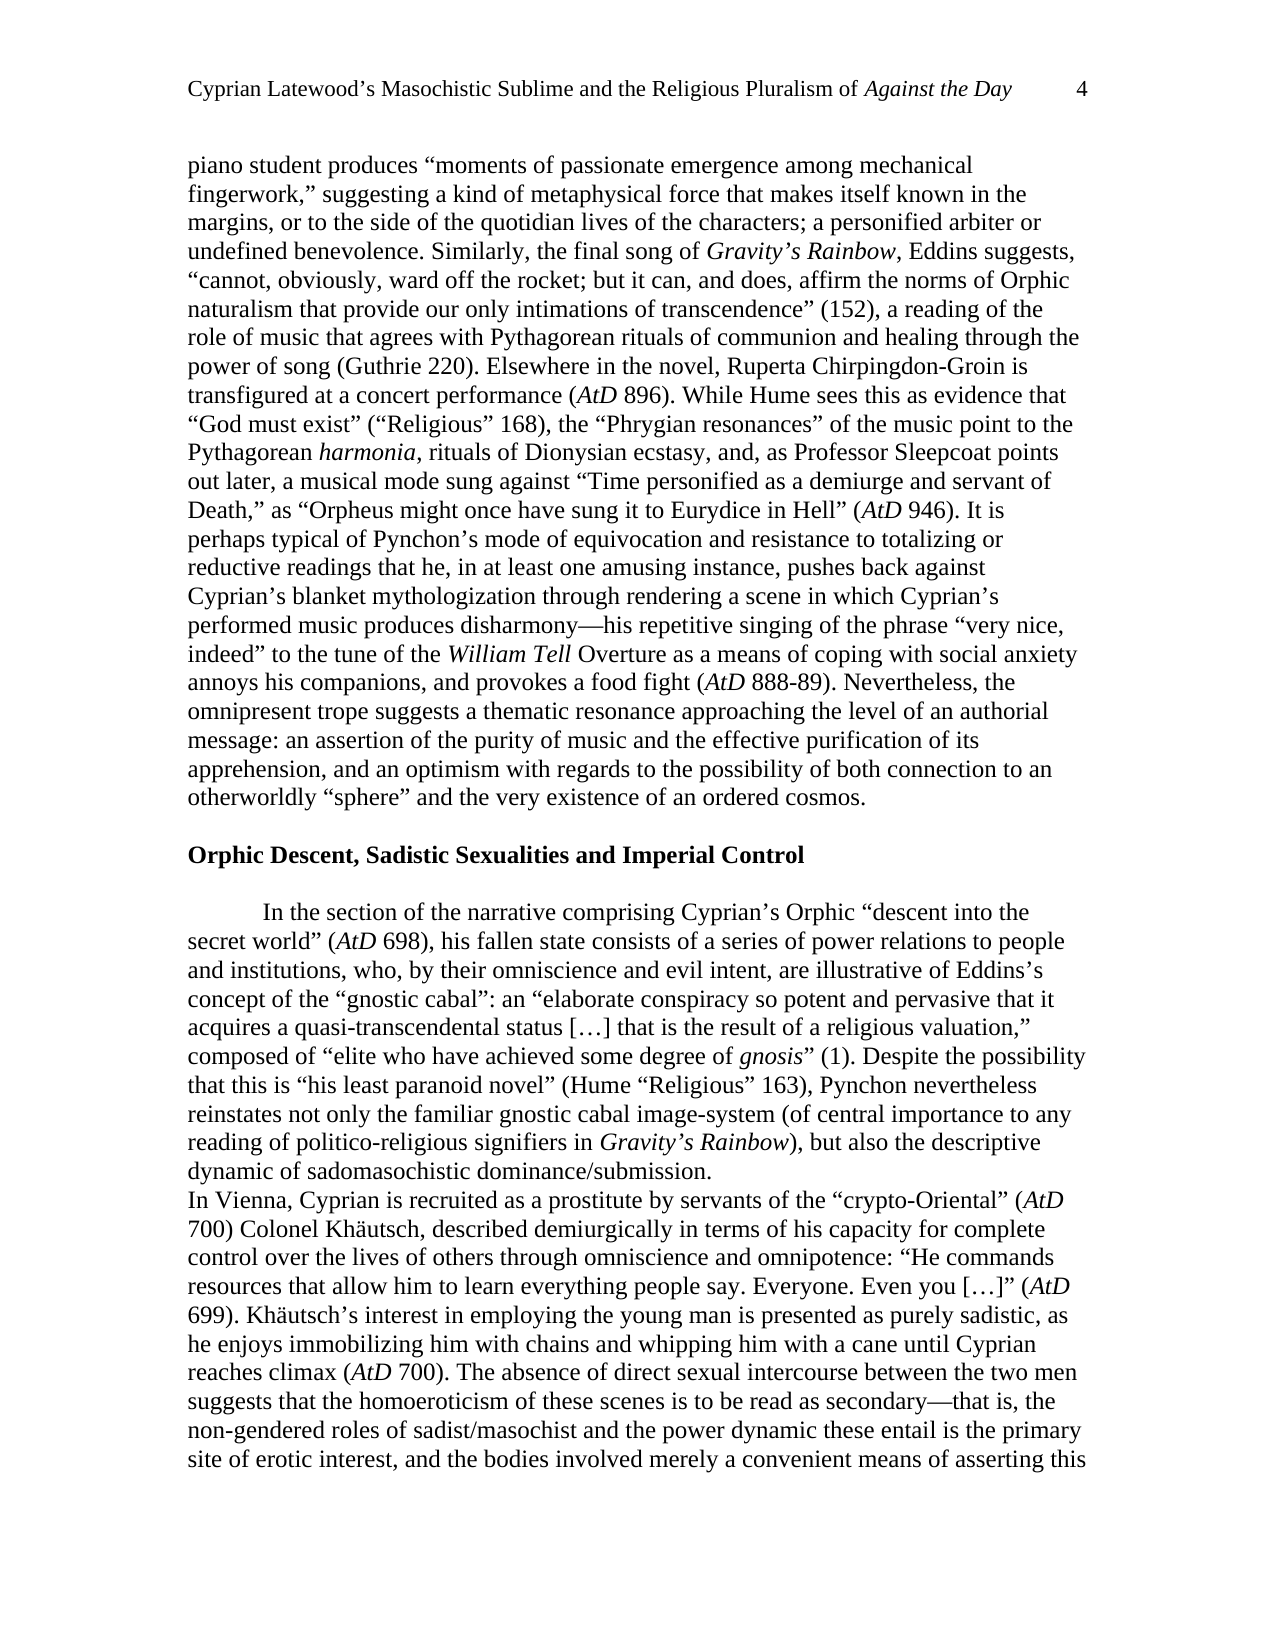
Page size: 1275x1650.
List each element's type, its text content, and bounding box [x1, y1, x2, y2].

text In the section of the narrative comprising Cyprian’s Orphic “descent into the secret world” (AtD 698), his fallen state consists of a series of power relations to people and institutions, who, by their omniscience and evil intent, are illustrative of Eddins’s concept of the “gnostic cabal”: an “elaborate conspiracy so potent and pervasive that it acquires a quasi-transcendental status […] that is the result of a religious valuation,” composed of “elite who have achieved some degree of gnosis” (1). Despite the possibility that this is “his least paranoid novel” (Hume “Religious” 163), Pynchon nevertheless reinstates not only the familiar gnostic cabal image-system (of central importance to any reading of politico-religious signifiers in Gravity’s Rainbow), but also the descriptive dynamic of sadomasochistic dominance/submission. [187, 897, 1087, 1185]
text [187, 1185, 1087, 1472]
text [187, 150, 1087, 811]
text Orphic Descent, Sadistic Sexualities and Imperial Control [187, 840, 1087, 869]
